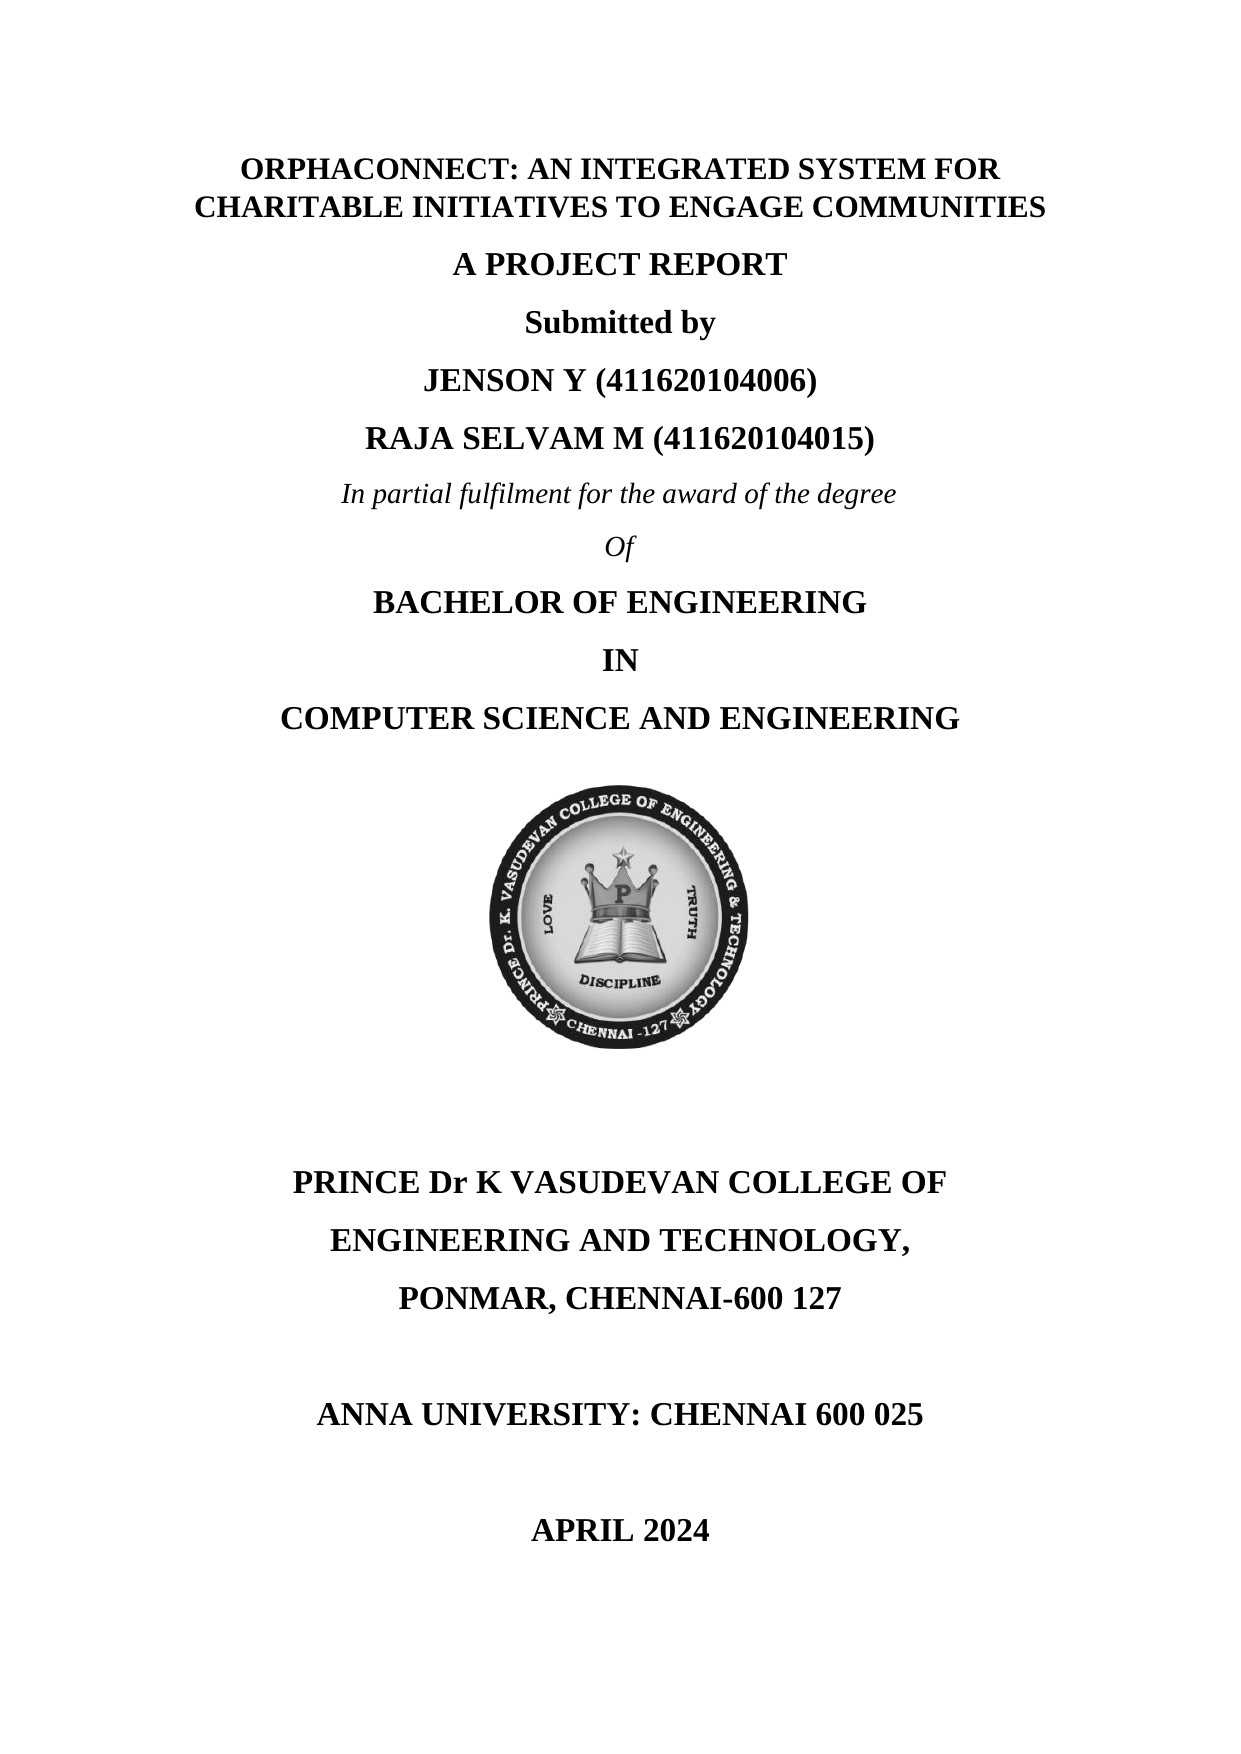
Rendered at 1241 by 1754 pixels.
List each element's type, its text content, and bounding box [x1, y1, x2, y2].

picture [444, 767, 796, 1062]
text PRINCE Dr K VASUDEVAN COLLEGE OF [187, 1162, 1053, 1200]
text JENSON Y (411620104006) [187, 360, 1053, 398]
text BACHELOR OF ENGINEERING [187, 582, 1053, 620]
text COMPUTER SCIENCE AND ENGINEERING [187, 698, 1053, 736]
text IN [187, 640, 1053, 678]
text ORPHACONNECT: AN INTEGRATED SYSTEM FOR CHARITABLE INITIATIVES TO ENGAGE COMMUNITIES [187, 150, 1053, 225]
text ANNA UNIVERSITY: CHENNAI 600 025 [187, 1394, 1053, 1432]
text APRIL 2024 [187, 1510, 1053, 1548]
text A PROJECT REPORT [187, 244, 1053, 282]
text ENGINEERING AND TECHNOLOGY, [187, 1220, 1053, 1258]
text Of [187, 529, 1053, 563]
text RAJA SELVAM M (411620104015) [187, 418, 1053, 457]
text In partial fulfilment for the award of the degree [187, 476, 1053, 510]
text PONMAR, CHENNAI-600 127 [187, 1278, 1053, 1316]
text Submitted by [187, 302, 1053, 341]
